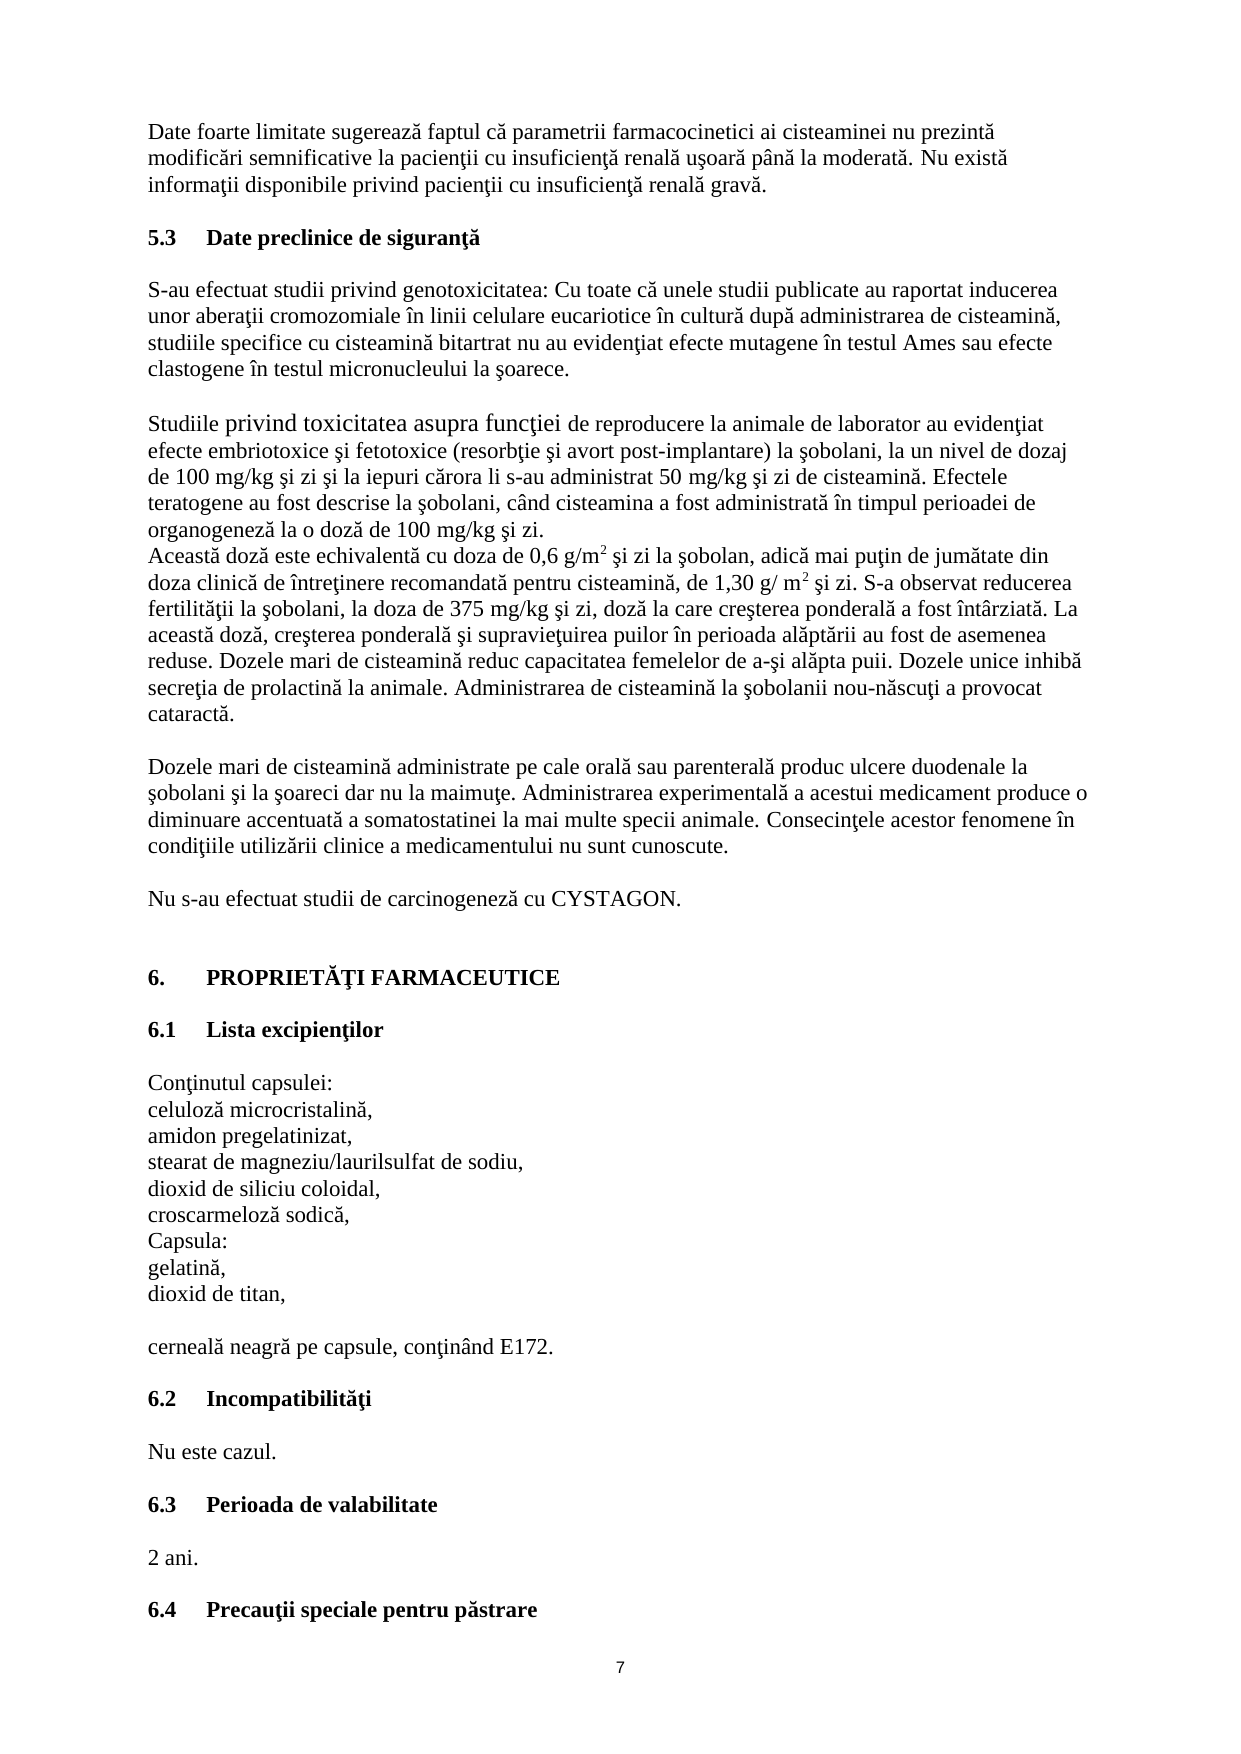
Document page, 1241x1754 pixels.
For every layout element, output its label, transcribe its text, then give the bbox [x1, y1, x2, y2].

text Nu s-au efectuat studii de carcinogeneză cu CYSTAGON. [148, 885, 1092, 911]
text Nu este cazul. [148, 1438, 1092, 1464]
text croscarmeloză sodică, [148, 1201, 1092, 1227]
text cerneală neagră pe capsule, conţinând E172. [148, 1333, 1092, 1359]
text gelatină, [148, 1254, 1092, 1280]
text S-au efectuat studii privind genotoxicitatea: Cu toate că unele studii publicate au raportat inducerea unor aberaţii cromozomiale în linii celulare eucariotice în cultură după administrarea de cisteamină, studiile specifice cu cisteamină bitartrat nu au evidenţiat efecte mutagene în testul Ames sau efecte clastogene în testul micronucleului la şoarece. [148, 276, 1092, 382]
text Dozele mari de cisteamină administrate pe cale orală sau parenterală produc ulcere duodenale la şobolani şi la şoareci dar nu la maimuţe. Administrarea experimentală a acestui medicament produce o diminuare accentuată a somatostatinei la mai multe specii animale. Consecinţele acestor fenomene în condiţiile utilizării clinice a medicamentului nu sunt cunoscute. [148, 753, 1092, 858]
text 6.2 Incompatibilităţi [148, 1386, 1092, 1412]
text Capsula: [148, 1227, 1092, 1254]
text amidon pregelatinizat, [148, 1122, 1092, 1148]
text Conţinutul capsulei: [148, 1069, 1092, 1096]
text dioxid de siliciu coloidal, [148, 1175, 1092, 1201]
text 5.3 Date preclinice de siguranţă [148, 223, 1092, 250]
text stearat de magneziu/laurilsulfat de sodiu, [148, 1148, 1092, 1175]
text 2 ani. [148, 1544, 1092, 1570]
text 6.3 Perioada de valabilitate [148, 1491, 1092, 1517]
text Date foarte limitate sugerează faptul că parametrii farmacocinetici ai cisteaminei nu prezintă modificări semnificative la pacienţii cu insuficienţă renală uşoară până la moderată. Nu există informaţii disponibile privind pacienţii cu insuficienţă renală gravă. [148, 118, 1092, 197]
text Studiile privind toxicitatea asupra funcţiei de reproducere la animale de laborator au evidenţiat efecte embriotoxice şi fetotoxice (resorbţie şi avort post-implantare) la şobolani, la un nivel de dozaj de 100 mg/kg şi zi şi la iepuri cărora li s-au administrat 50 mg/kg şi zi de cisteamină. Efectele teratogene au fost descrise la şobolani, când cisteamina a fost administrată în timpul perioadei de organogeneză la o doză de 100 mg/kg şi zi. [148, 408, 1092, 542]
text Această doză este echivalentă cu doza de 0,6 g/m2 şi zi la şobolan, adică mai puţin de jumătate din doza clinică de întreţinere recomandată pentru cisteamină, de 1,30 g/ m2 şi zi. S-a observat reducerea fertilităţii la şobolani, la doza de 375 mg/kg şi zi, doză la care creşterea ponderală a fost întârziată. La această doză, creşterea ponderală şi supravieţuirea puilor în perioada alăptării au fost de asemenea reduse. Dozele mari de cisteamină reduc capacitatea femelelor de a-şi alăpta puii. Dozele unice inhibă secreţia de prolactină de cisteamină la şobolanii nou-născuţi a provocat cataractă. [148, 542, 1092, 727]
text dioxid de titan, [148, 1280, 1092, 1306]
text celuloză microcristalină, [148, 1096, 1092, 1122]
text 6.1 Lista excipienţilor [148, 1017, 1092, 1043]
text 6.4 Precauţii speciale pentru păstrare [148, 1596, 1092, 1623]
text 6. PROPRIETĂŢI FARMACEUTICE [148, 964, 1092, 990]
